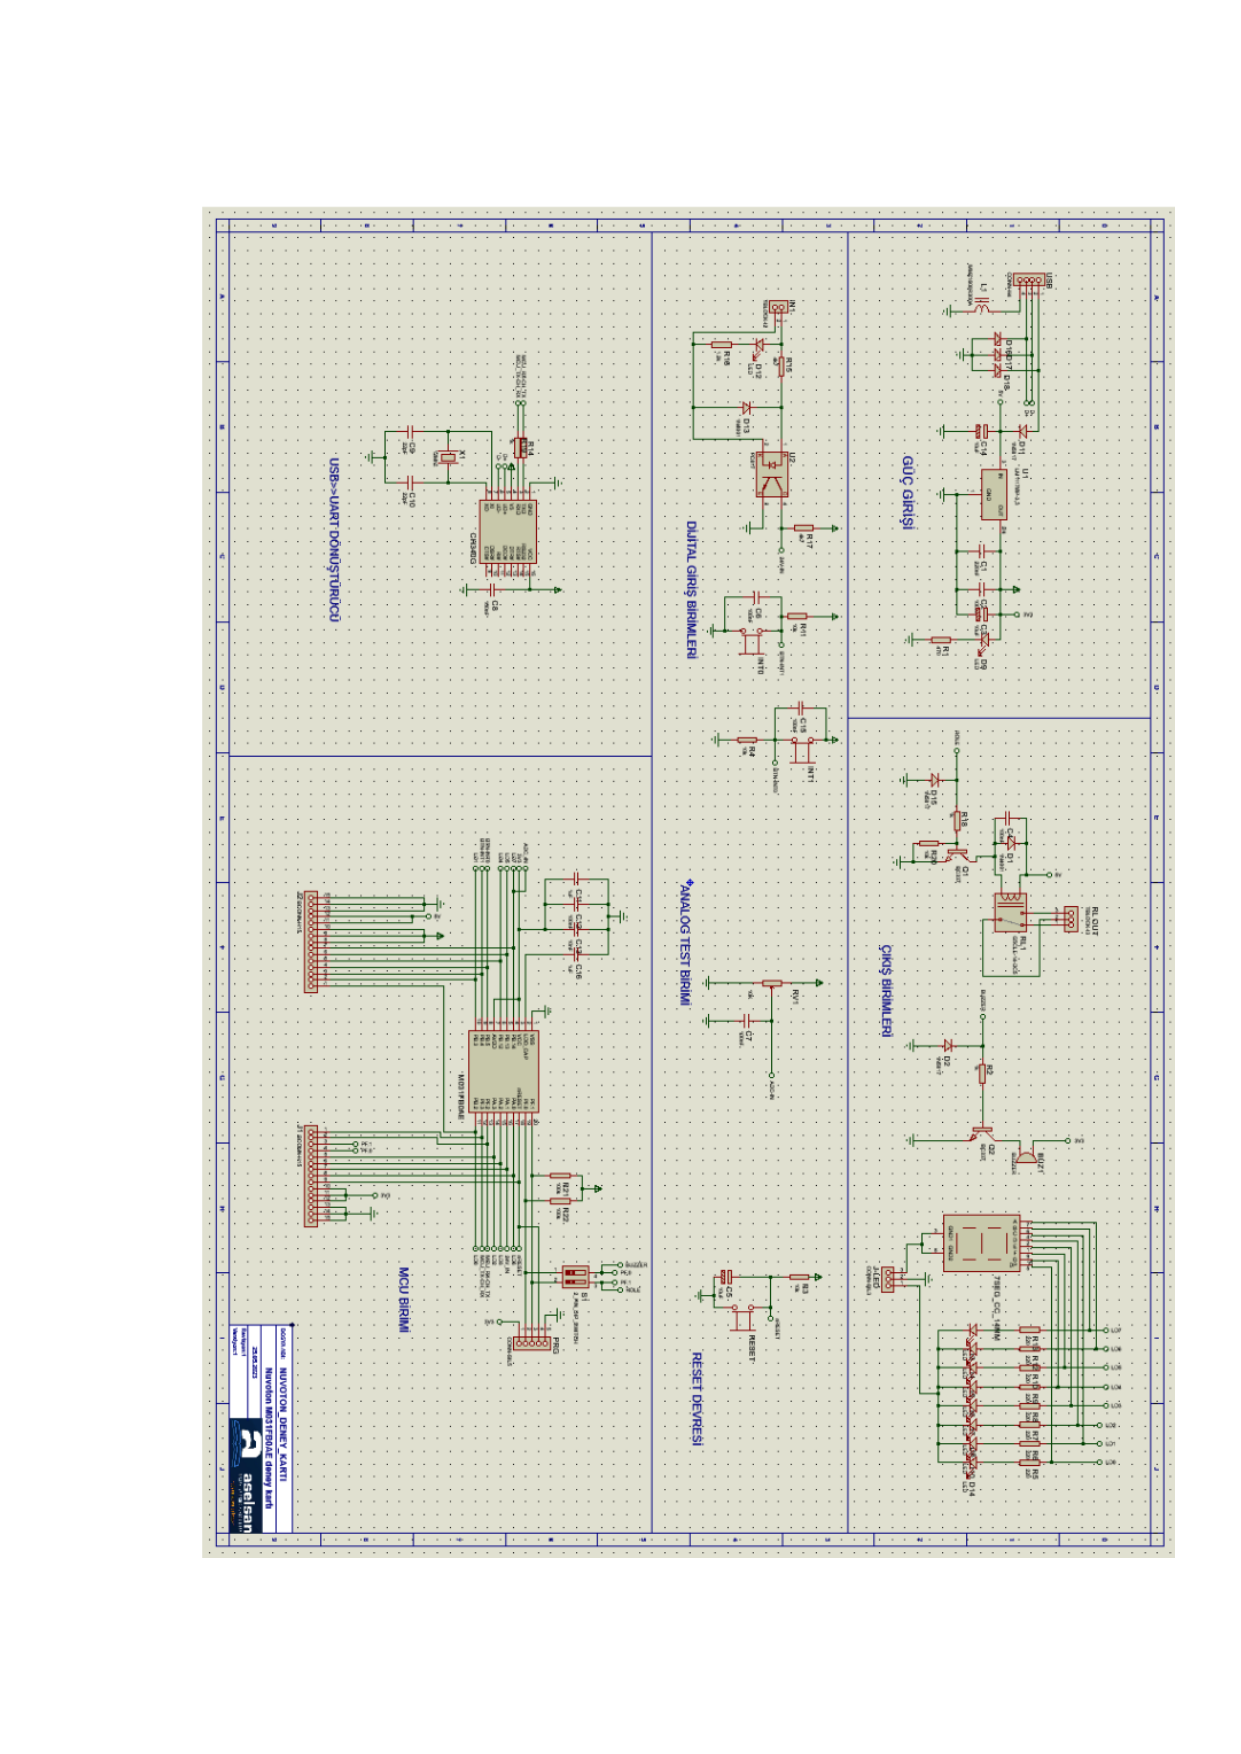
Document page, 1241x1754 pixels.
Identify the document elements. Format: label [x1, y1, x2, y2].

picture [203, 208, 1174, 1558]
